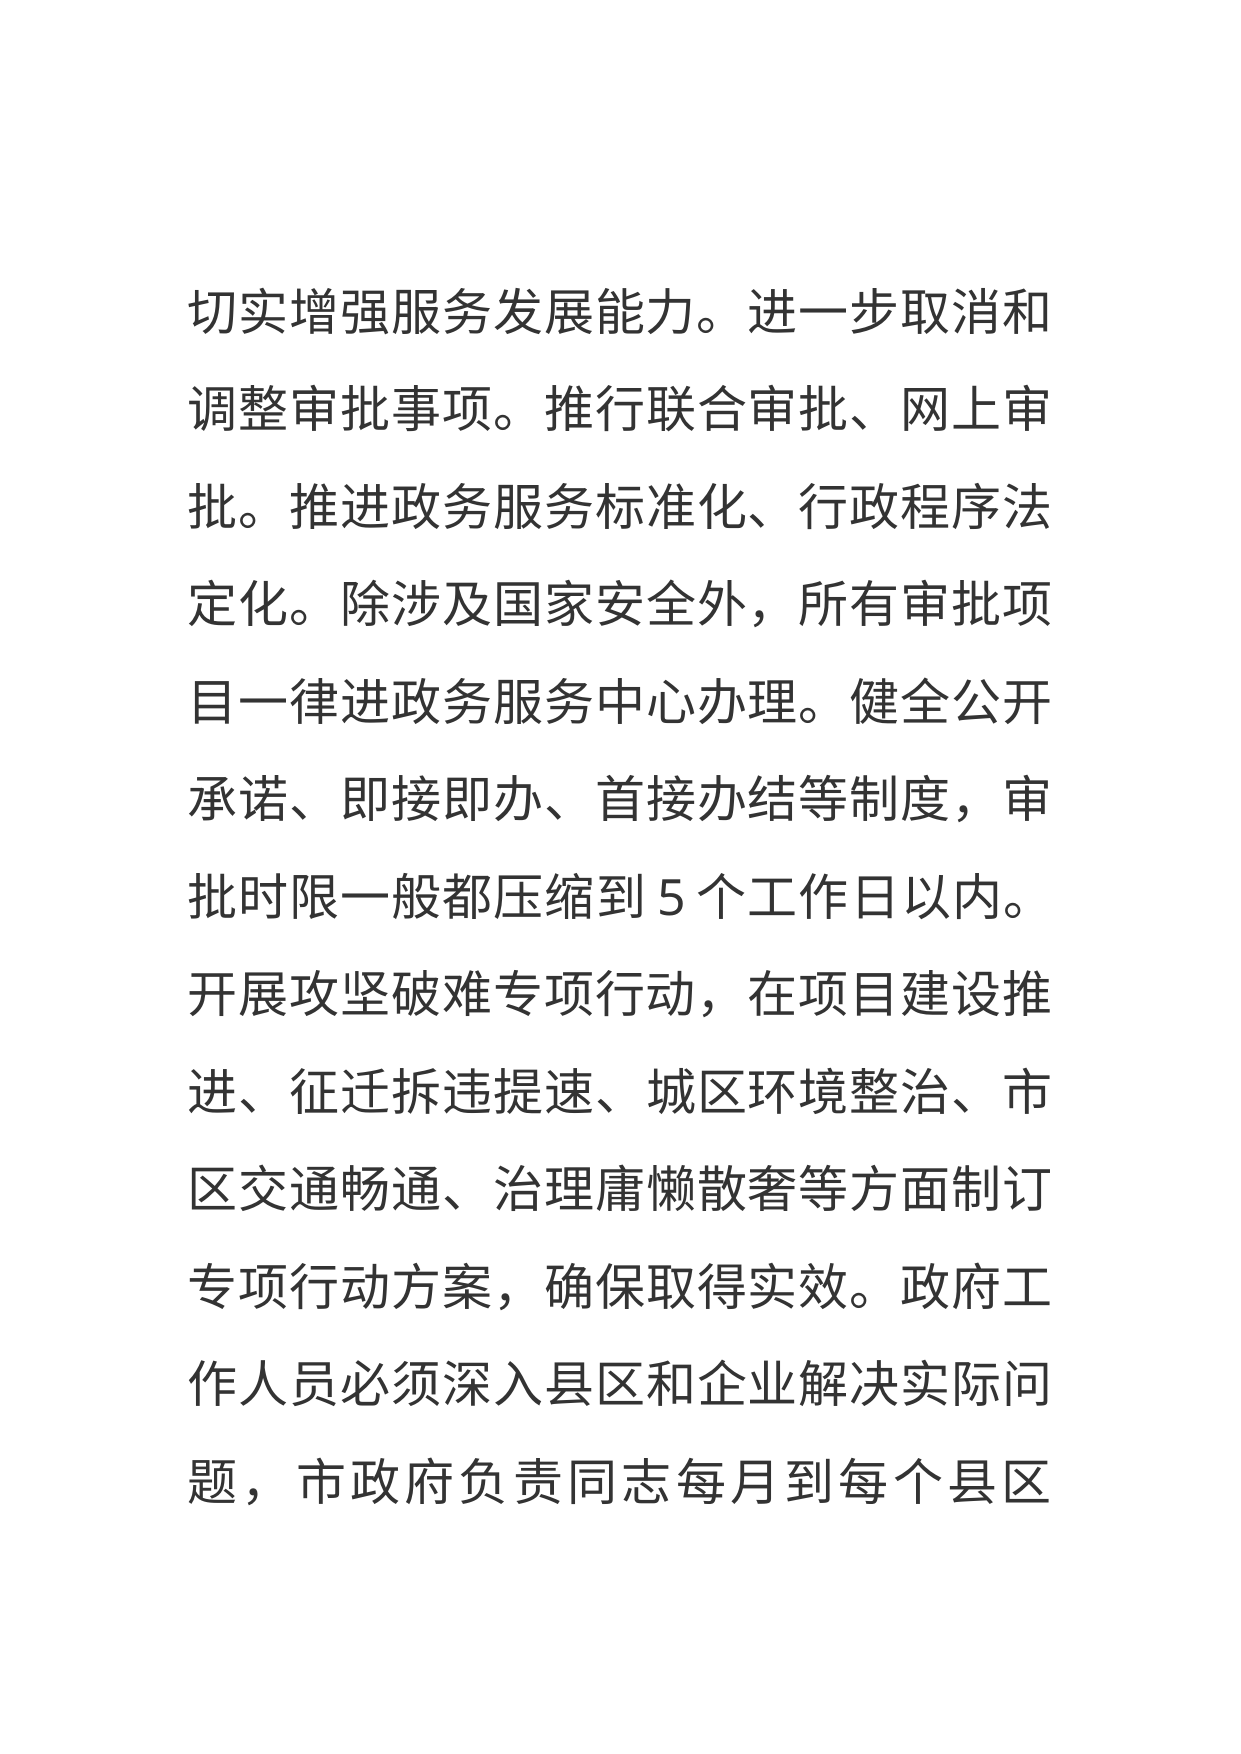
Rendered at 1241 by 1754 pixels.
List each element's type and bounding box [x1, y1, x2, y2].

text [187, 162, 1053, 1527]
